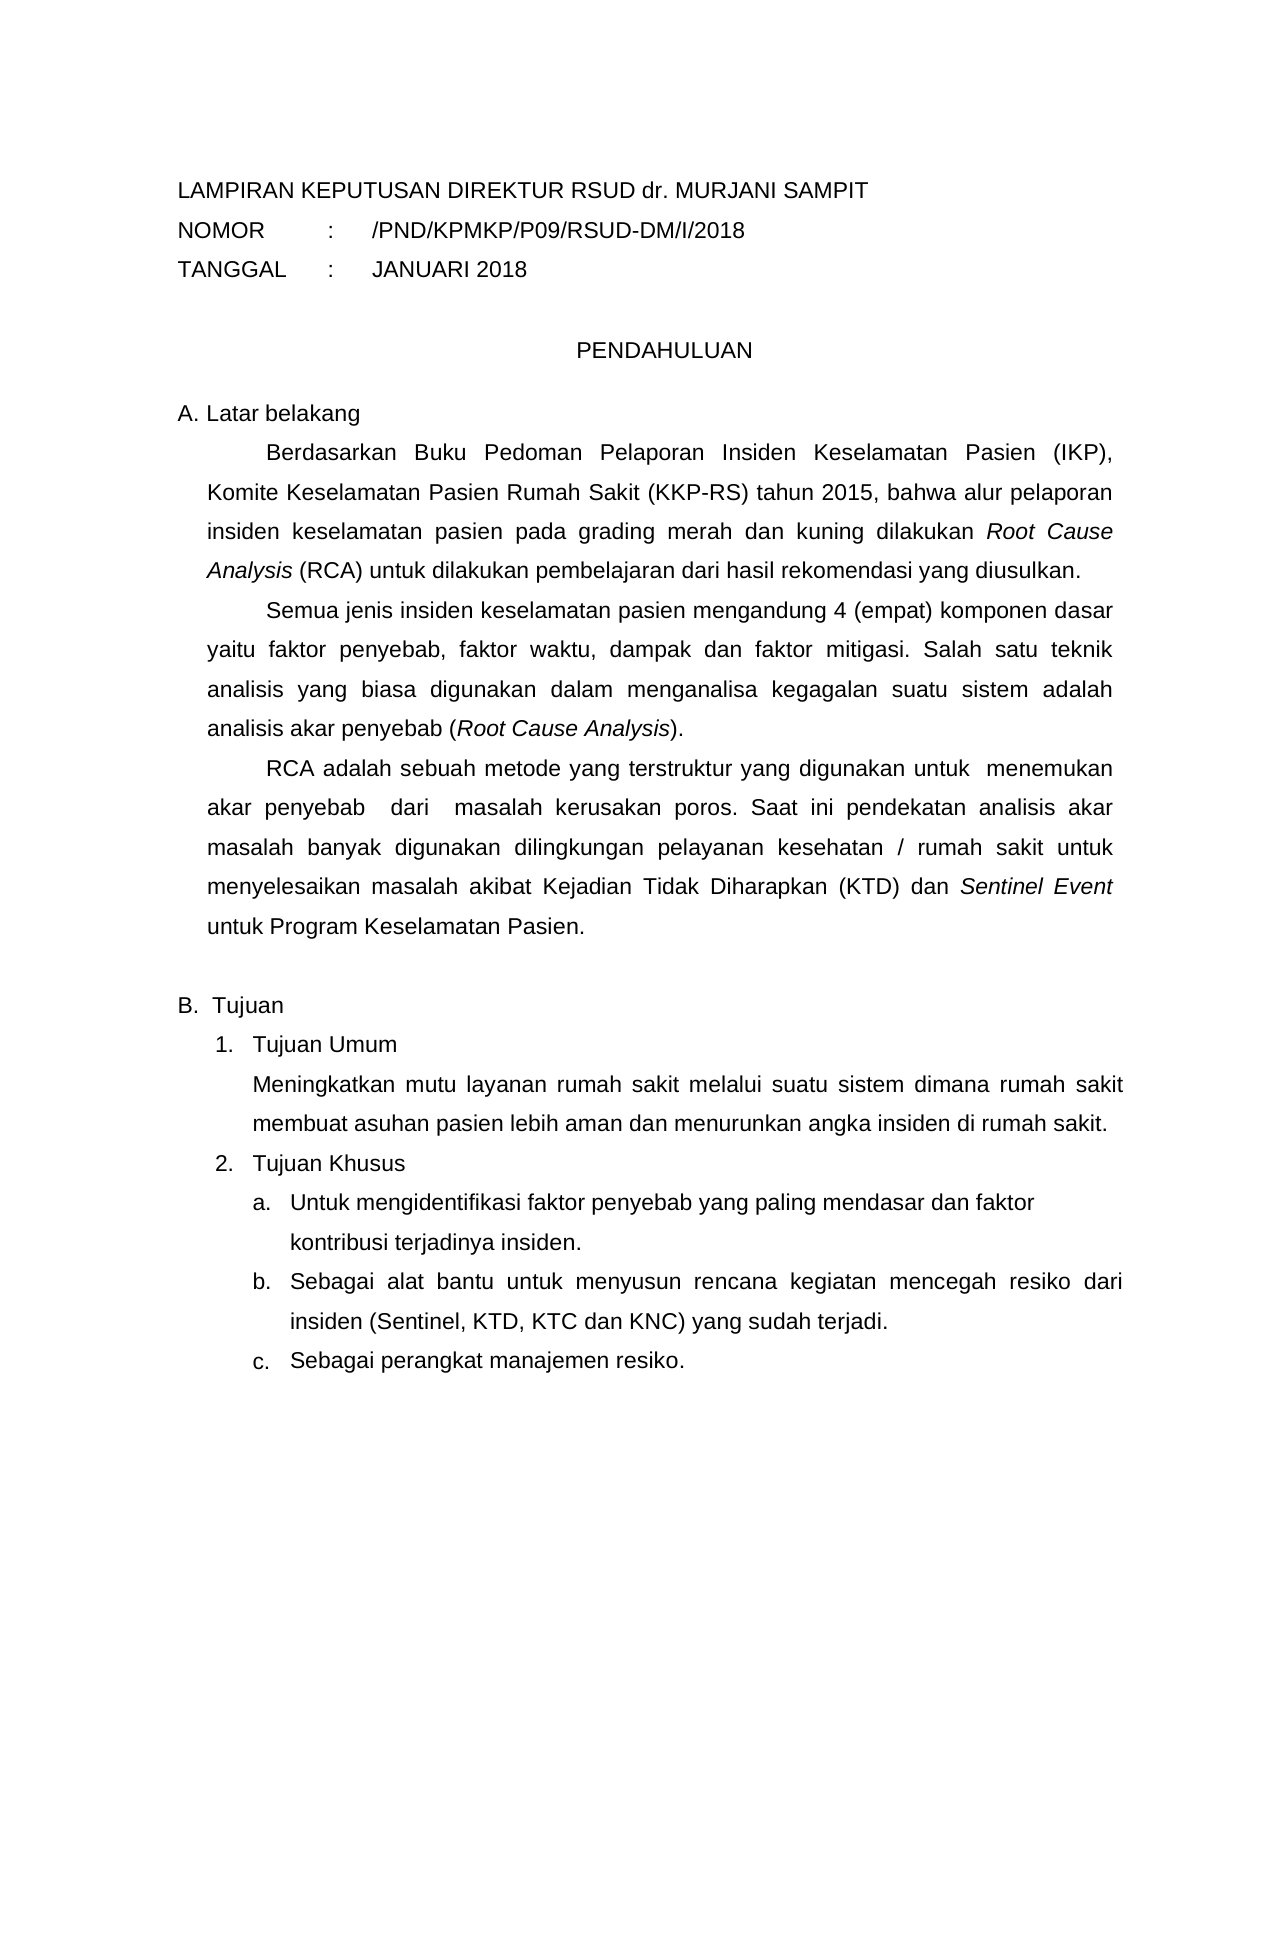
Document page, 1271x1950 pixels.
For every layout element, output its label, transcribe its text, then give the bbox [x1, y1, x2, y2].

text B. Tujuan [177, 992, 1123, 1018]
text PENDAHULUAN [546, 337, 782, 364]
text RCA adalah sebuah metode yang terstruktur yang digunakan untuk menemukan akar penyebab dari masalah kerusakan poros. Saat ini pendekatan analisis akar masalah banyak digunakan dilingkungan pelayanan kesehatan / rumah sakit untuk menyelesaikan masalah akibat Kejadian Tidak Diharapkan (KTD) dan Sentinel Event untuk Program Keselamatan Pasien. [207, 755, 1113, 939]
list Tujuan Khusus [215, 1150, 1123, 1176]
list Untuk mengidentifikasi faktor penyebab yang paling mendasar dan faktor kontribusi terjadinya insiden. [252, 1189, 1123, 1255]
list A. Latar belakang [177, 399, 1123, 426]
list Sebagai perangkat manajemen resiko. [252, 1347, 1123, 1375]
list Sebagai alat bantu untuk menyusun rencana kegiatan mencegah resiko dari insiden (Sentinel, KTD, KTC dan KNC) yang sudah terjadi. [252, 1268, 1123, 1334]
text NOMOR : /PND/KPMKP/P09/RSUD-DM/I/2018 [177, 217, 1123, 243]
text LAMPIRAN KEPUTUSAN DIREKTUR RSUD dr. MURJANI SAMPIT [177, 177, 1123, 203]
list Tujuan Umum [215, 1031, 1123, 1058]
text Berdasarkan Buku Pedoman Pelaporan Insiden Keselamatan Pasien (IKP), Komite Keselamatan Pasien Rumah Sakit (KKP-RS) tahun 2015, bahwa alur pelaporan insiden keselamatan pasien pada grading merah dan kuning dilakukan Root Cause Analysis (RCA) untuk dilakukan pembelajaran dari hasil rekomendasi yang diusulkan. [207, 439, 1113, 584]
text Semua jenis insiden keselamatan pasien mengandung 4 (empat) komponen dasar yaitu faktor penyebab, faktor waktu, dampak dan faktor mitigasi. Salah satu teknik analisis yang biasa digunakan dalam menganalisa kegagalan suatu sistem adalah analisis akar penyebab (Root Cause Analysis). [207, 597, 1113, 742]
list Meningkatkan mutu layanan rumah sakit melalui suatu sistem dimana rumah sakit membuat asuhan pasien lebih aman dan menurunkan angka insiden di rumah sakit. [252, 1071, 1123, 1137]
text TANGGAL : JANUARI 2018 [177, 256, 1123, 282]
